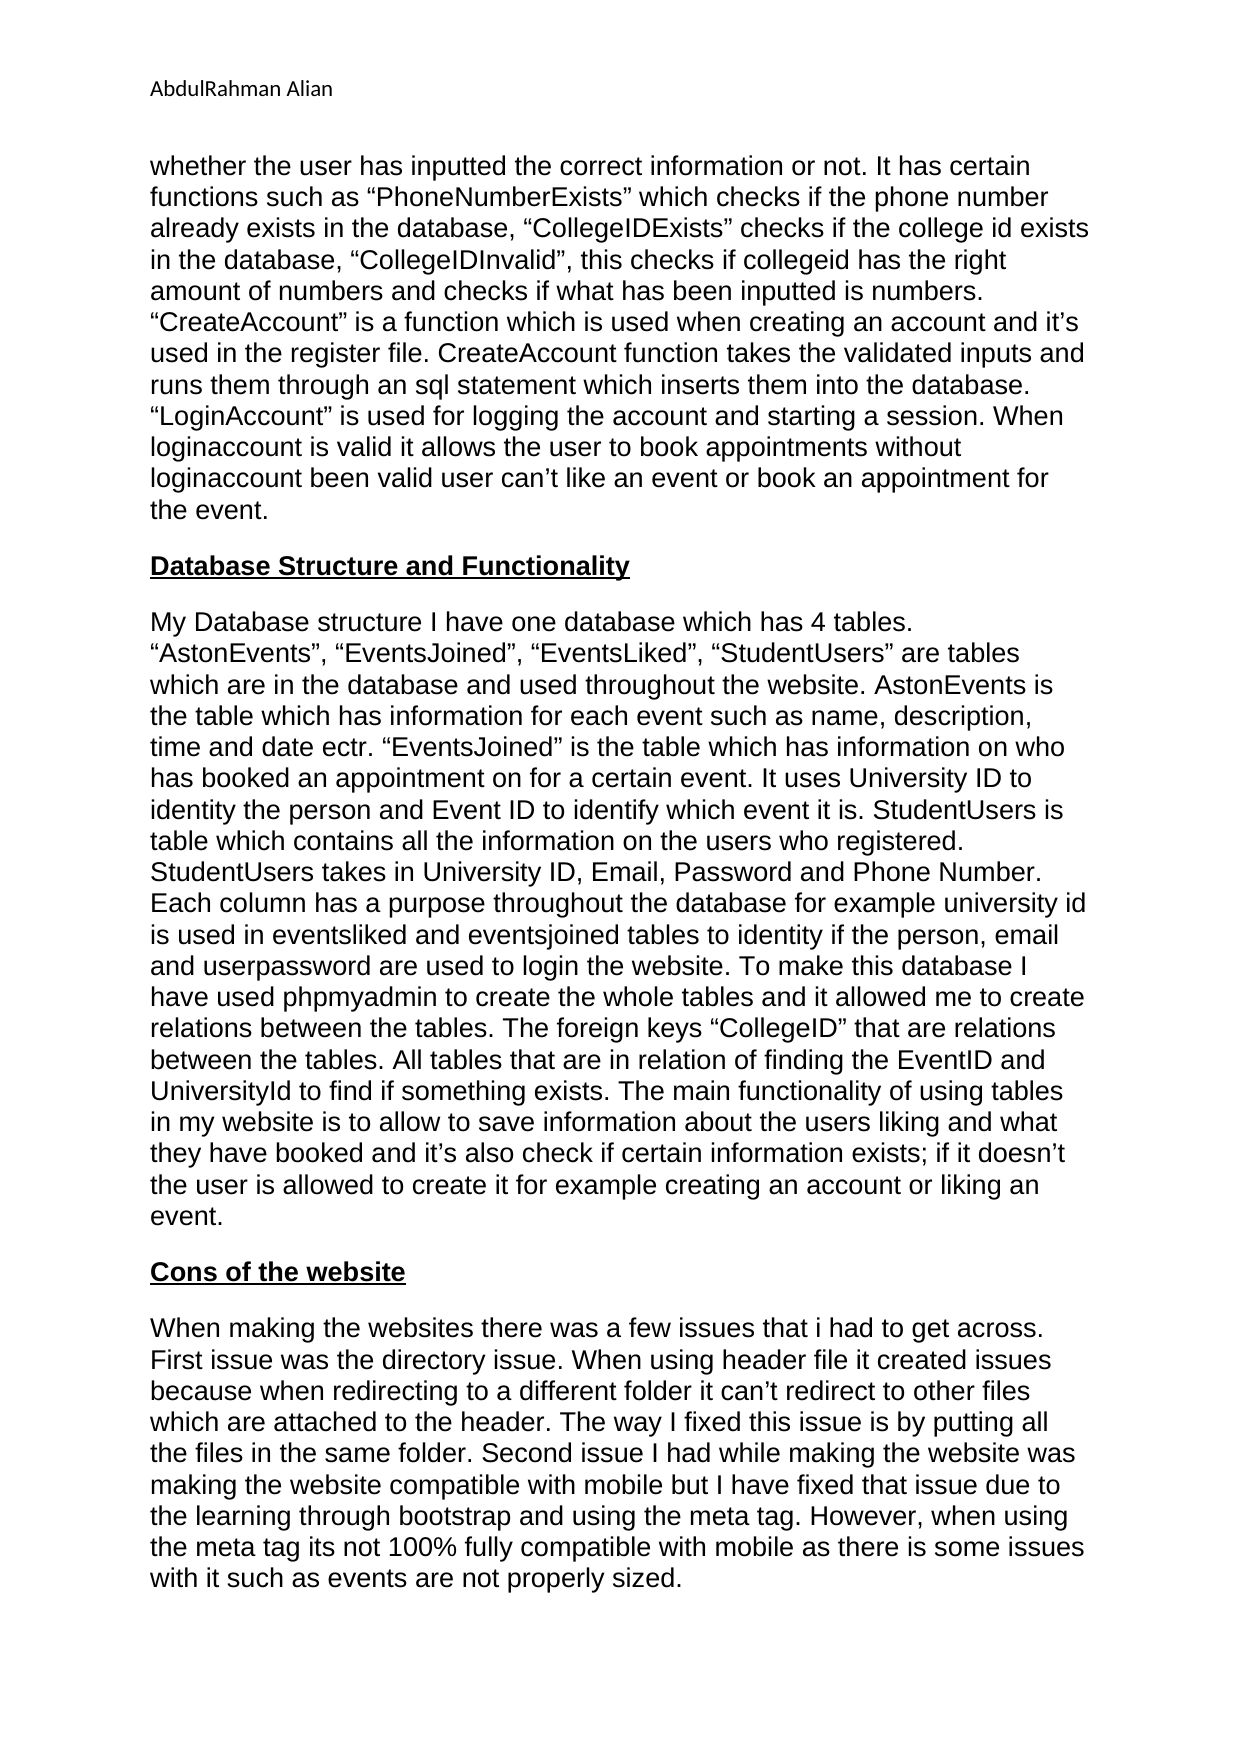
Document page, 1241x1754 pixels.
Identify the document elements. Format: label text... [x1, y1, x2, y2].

text When making the websites there was a few issues that i had to get across. First issue was the directory issue. When using header file it created issues because when redirecting to a different folder it can’t redirect to other files which are attached to the header. The way I fixed this issue is by putting all the files in the same folder. Second issue I had while making the website was making the website compatible with mobile but I have fixed that issue due to the learning through bootstrap and using the meta tag. However, when using the meta tag its not 100% fully compatible with mobile as there is some issues with it such as events are not properly sized. [150, 1312, 1090, 1594]
text Cons of the website [150, 1256, 1090, 1287]
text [150, 150, 1090, 525]
text My Database structure I have one database which has 4 tables. “AstonEvents”, “EventsJoined”, “EventsLiked”, “StudentUsers” are tables which are in the database and used throughout the website. AstonEvents is the table which has information for each event such as name, description, time and date ectr. “EventsJoined” is the table which has information on who has booked an appointment on for a certain event. It uses University ID to identity the person and Event ID to identify which event it is. StudentUsers is table which contains all the information on the users who registered. StudentUsers takes in University ID, Email, Password and Phone Number. Each column has a purpose throughout the database for example university id is used in eventsliked and eventsjoined tables to identity if the person, email and userpassword are used to login the website. To make this database I have used phpmyadmin to create the whole tables and it allowed me to create relations between the tables. The foreign keys “CollegeID” that are relations between the tables. All tables that are in relation of finding the EventID and UniversityId to find if something exists. The main functionality of using tables in my website is to allow to save information about the users liking and what they have booked and it’s also check if certain information exists; if it doesn’t the user is allowed to create it for example creating an account or liking an event. [150, 606, 1090, 1231]
text Database Structure and Functionality [150, 550, 1090, 581]
